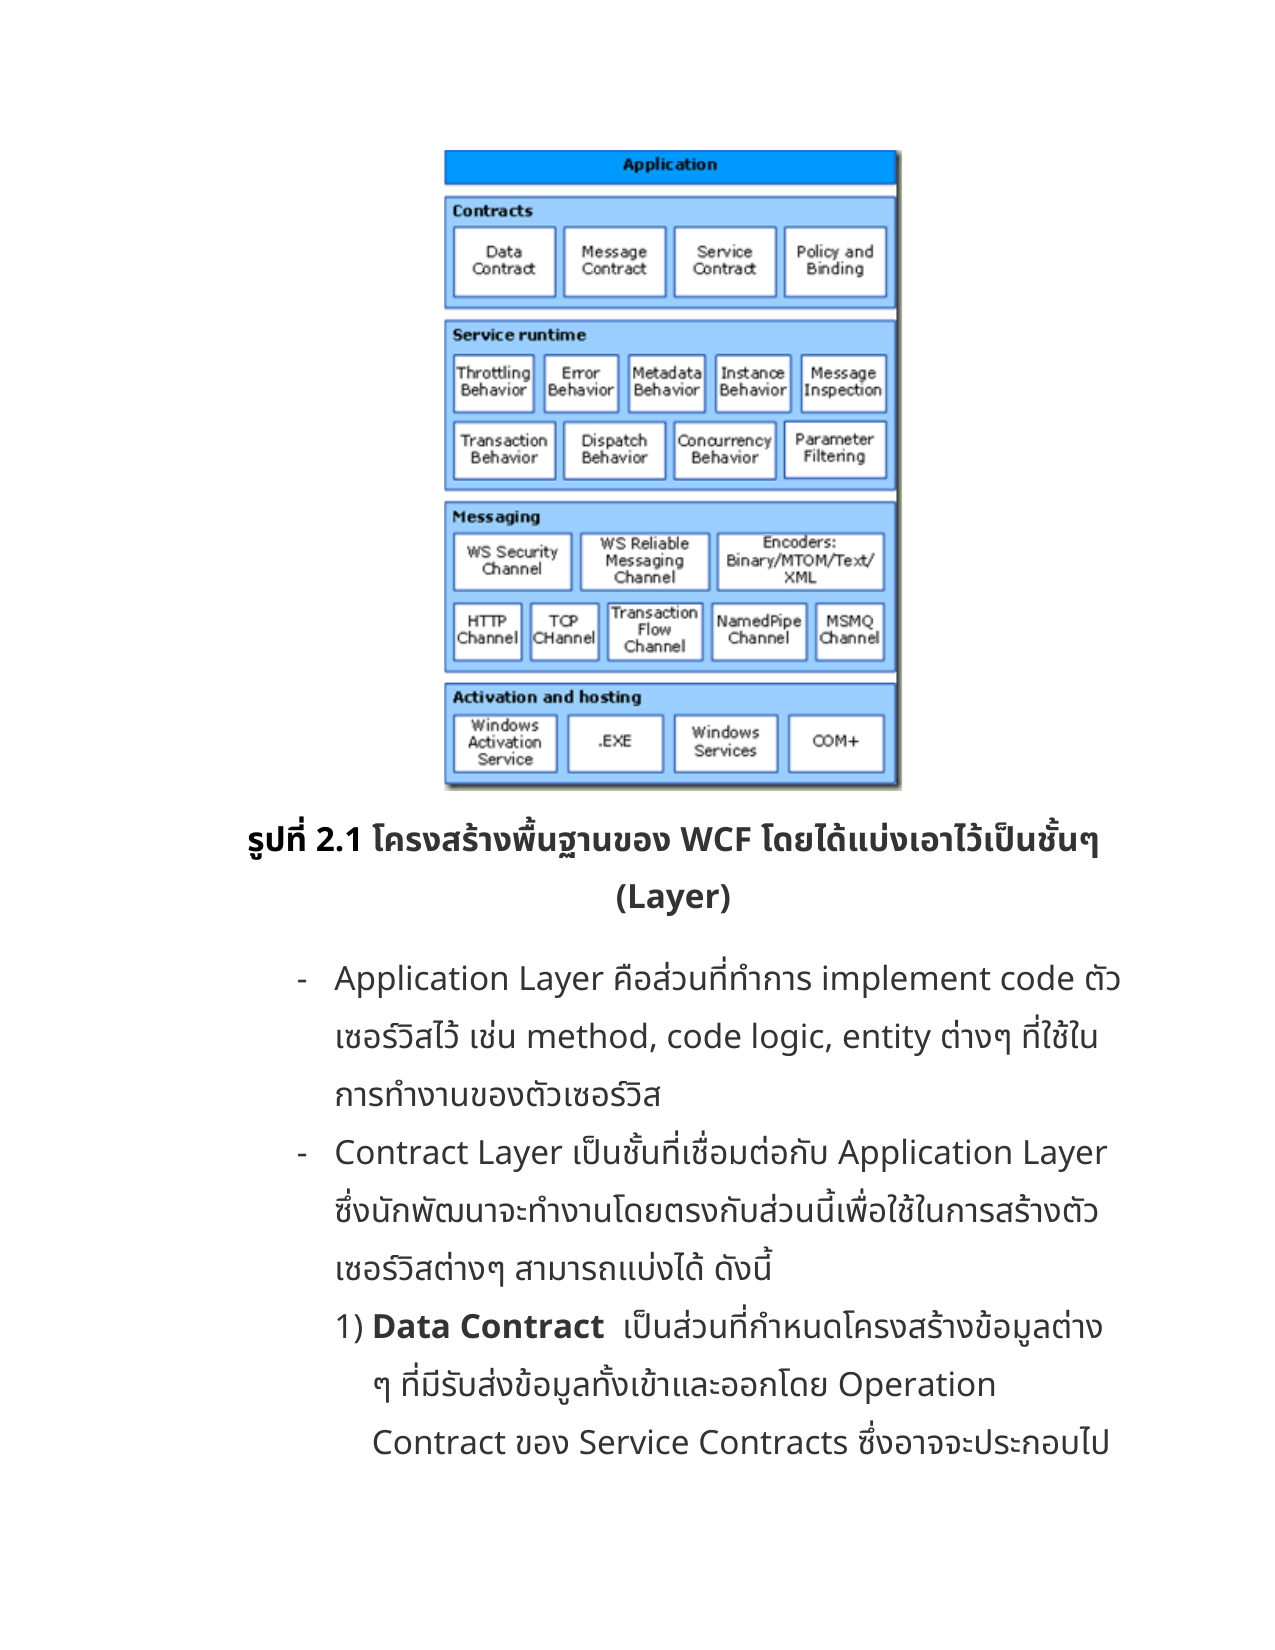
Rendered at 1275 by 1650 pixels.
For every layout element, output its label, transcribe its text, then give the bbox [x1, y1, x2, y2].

list Contract Layer เป็นชั้นที่เชื่อมต่อกับ Application Layer ซึ่งนักพัฒนาจะทำงานโดยตรงกับส่วนนี้เพื่อใช้ในการสร้างตัวเซอร์วิสต่างๆ สามารถแบ่งได้ ดังนี้ [297, 1128, 1125, 1295]
text รูปที่ 2.1 โครงสร้างพื้นฐานของ WCF โดยได้แบ่งเอาไว้เป็นชั้นๆ (Layer) [222, 816, 1125, 918]
picture [444, 150, 903, 791]
list Application Layer คือส่วนที่ทำการ implement code ตัวเซอร์วิสไว้ เช่น method, code logic, entity ต่างๆ ที่ใช้ในการทำงานของตัวเซอร์วิส [297, 954, 1125, 1121]
